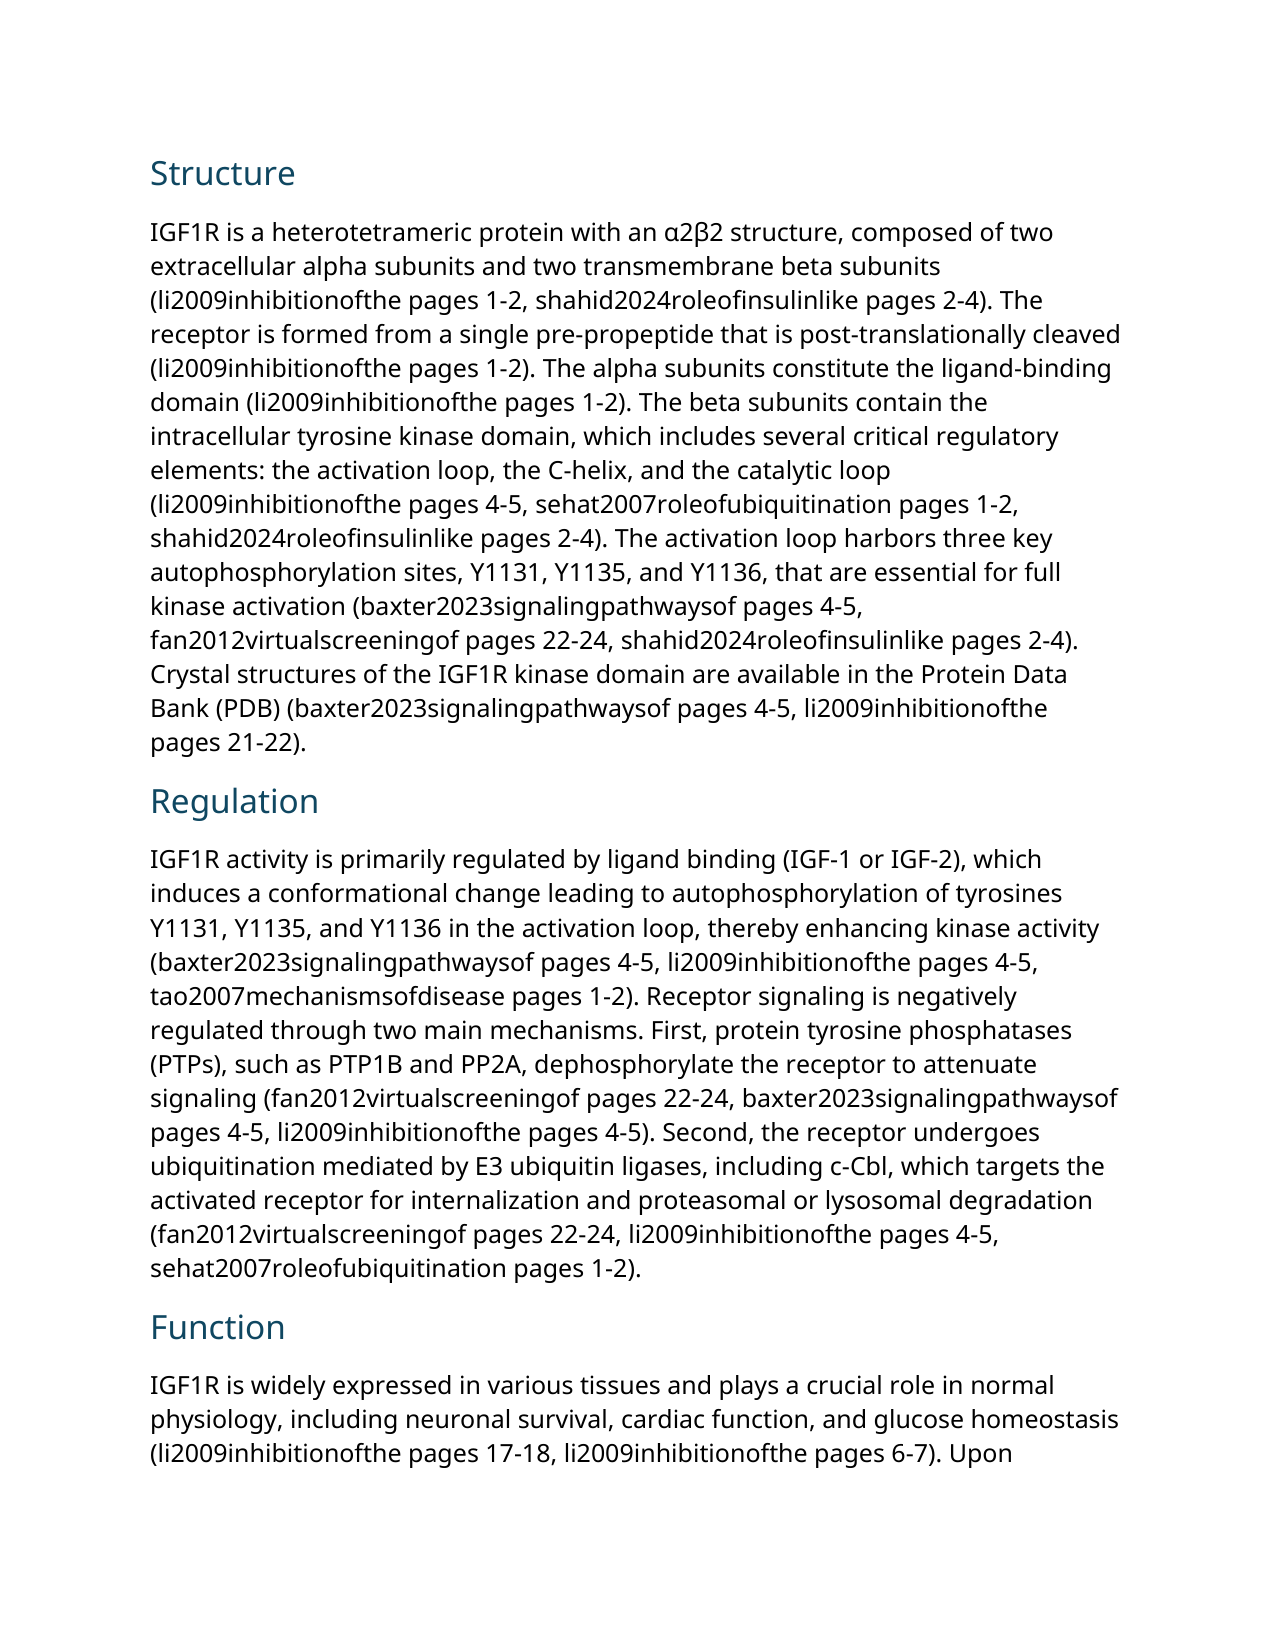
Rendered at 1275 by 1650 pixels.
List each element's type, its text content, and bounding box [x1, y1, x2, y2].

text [150, 1368, 1125, 1470]
text IGF1R is a heterotetrameric protein with an α2β2 structure, composed of two extracellular alpha subunits and two transmembrane beta subunits (li2009inhibitionofthe pages 1-2, shahid2024roleofinsulinlike pages 2-4). The receptor is formed from a single pre-propeptide that is post-translationally cleaved (li2009inhibitionofthe pages 1-2). The alpha subunits constitute the ligand-binding domain (li2009inhibitionofthe pages 1-2). The beta subunits contain the intracellular tyrosine kinase domain, which includes several critical regulatory elements: the activation loop, the C-helix, and the catalytic loop (li2009inhibitionofthe pages 4-5, sehat2007roleofubiquitination pages 1-2, shahid2024roleofinsulinlike pages 2-4). The activation loop harbors three key autophosphorylation sites, Y1131, Y1135, and Y1136, that are essential for full kinase activation (baxter2023signalingpathwaysof pages 4-5, fan2012virtualscreeningof pages 22-24, shahid2024roleofinsulinlike pages 2-4). Crystal structures of the IGF1R kinase domain are available in the Protein Data Bank (PDB) (baxter2023signalingpathwaysof pages 4-5, li2009inhibitionofthe pages 21-22). [150, 214, 1125, 759]
text IGF1R activity is primarily regulated by ligand binding (IGF-1 or IGF-2), which induces a conformational change leading to autophosphorylation of tyrosines Y1131, Y1135, and Y1136 in the activation loop, thereby enhancing kinase activity (baxter2023signalingpathwaysof pages 4-5, li2009inhibitionofthe pages 4-5, tao2007mechanismsofdisease pages 1-2). Receptor signaling is negatively regulated through two main mechanisms. First, protein tyrosine phosphatases (PTPs), such as PTP1B and PP2A, dephosphorylate the receptor to attenuate signaling (fan2012virtualscreeningof pages 22-24, baxter2023signalingpathwaysof pages 4-5, li2009inhibitionofthe pages 4-5). Second, the receptor undergoes ubiquitination mediated by E3 ubiquitin ligases, including c-Cbl, which targets the activated receptor for internalization and proteasomal or lysosomal degradation (fan2012virtualscreeningof pages 22-24, li2009inhibitionofthe pages 4-5, sehat2007roleofubiquitination pages 1-2). [150, 842, 1125, 1285]
subtitle Structure [150, 150, 1125, 195]
subtitle Function [150, 1304, 1125, 1349]
subtitle Regulation [150, 778, 1125, 823]
